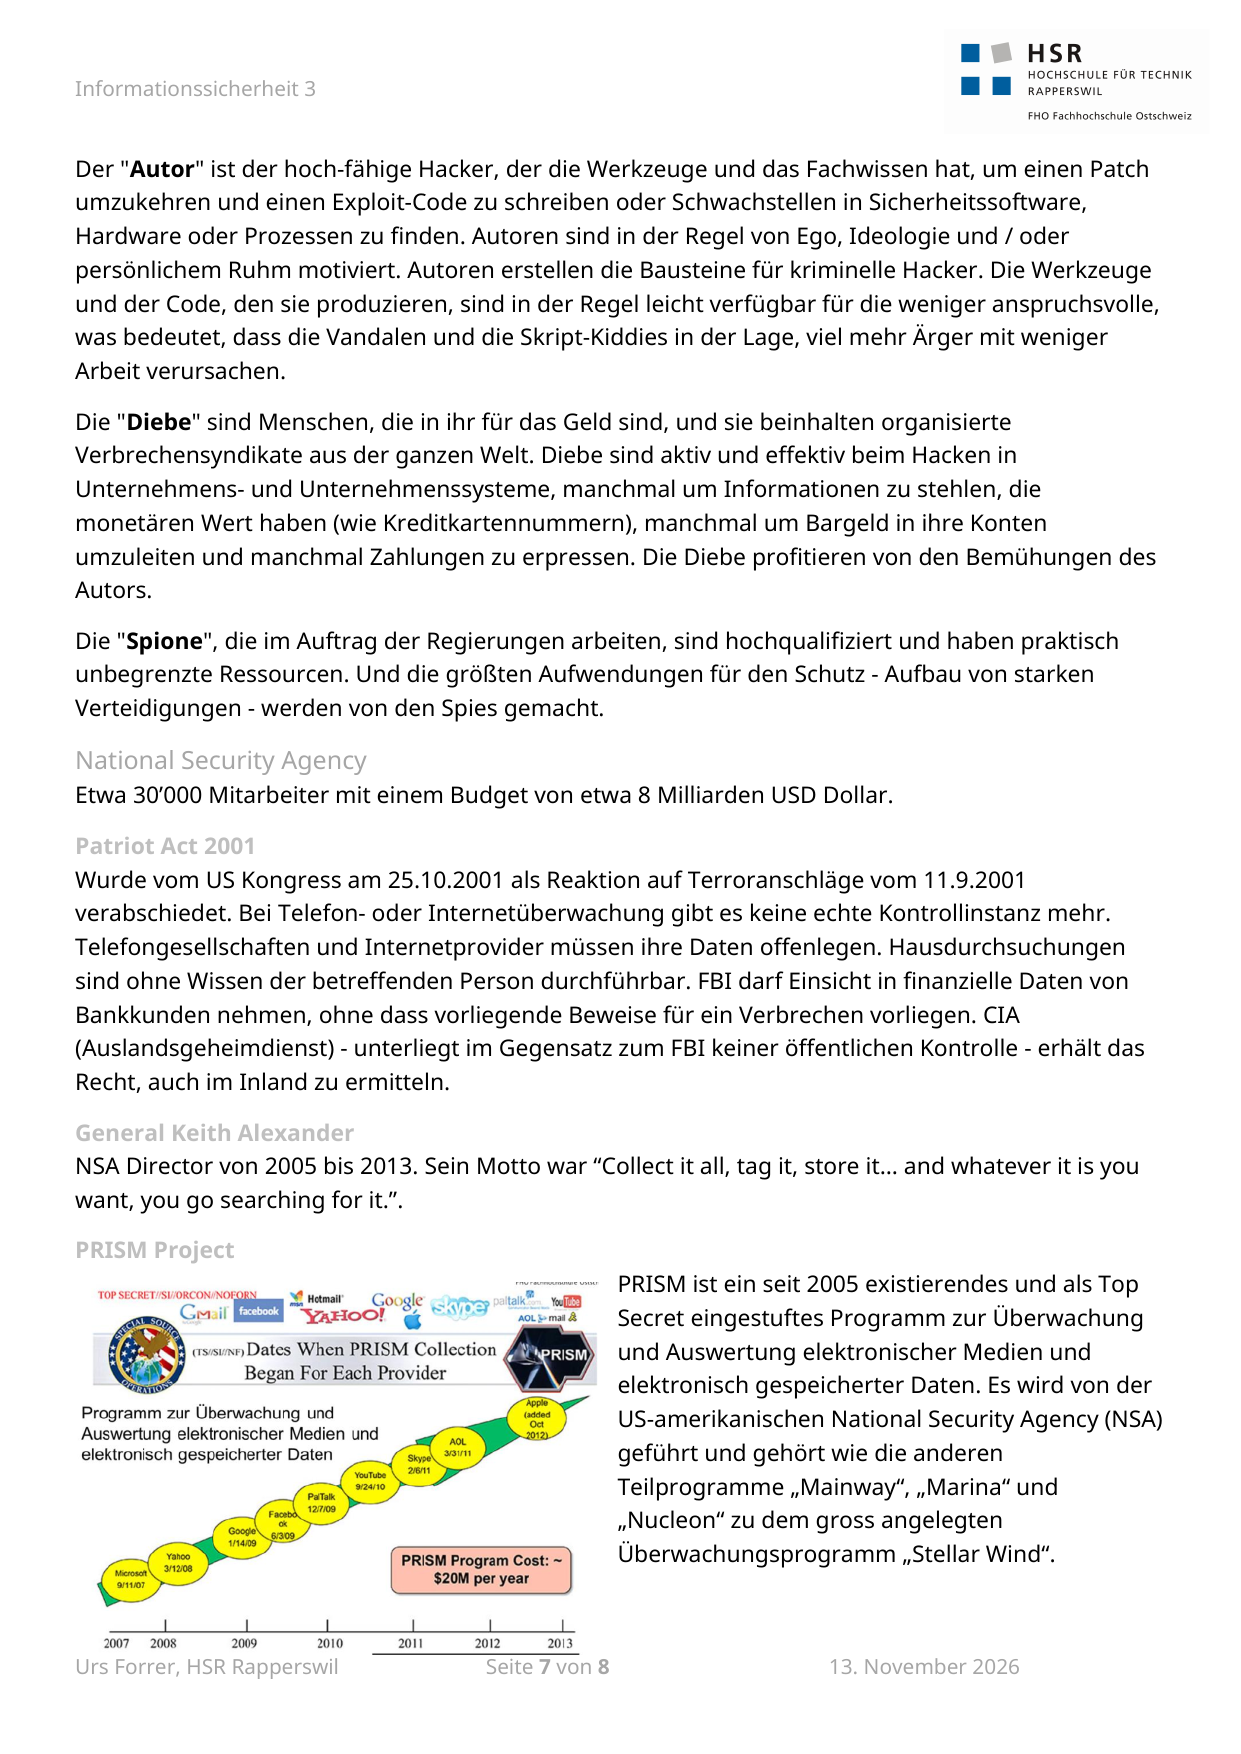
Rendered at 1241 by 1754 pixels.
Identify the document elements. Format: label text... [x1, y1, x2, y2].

text Wurde vom US Kongress am 25.10.2001 als Reaktion auf Terroranschläge vom 11.9.2001 verabschiedet. Bei Telefon- oder Internetüberwachung gibt es keine echte Kontrollinstanz mehr. Telefongesellschaften und Internetprovider müssen ihre Daten offenlegen. Hausdurchsuchungen sind ohne Wissen der betreffenden Person durchführbar. FBI darf Einsicht in finanzielle Daten von Bankkunden nehmen, ohne dass vorliegende Beweise für ein Verbrechen vorliegen. CIA (Auslandsgeheimdienst) - unterliegt im Gegensatz zum FBI keiner öffentlichen Kontrolle - erhält das Recht, auch im Inland zu ermitteln. [75, 863, 1165, 1097]
text Der "Autor" ist der hoch-fähige Hacker, der die Werkzeuge und das Fachwissen hat, um einen Patch umzukehren und einen Exploit-Code zu schreiben oder Schwachstellen in Sicherheitssoftware, Hardware oder Prozessen zu finden. Autoren sind in der Regel von Ego, Ideologie und / oder persönlichem Ruhm motiviert. Autoren erstellen die Bausteine für kriminelle Hacker. Die Werkzeuge und der Code, den sie produzieren, sind in der Regel leicht verfügbar für die weniger anspruchsvolle, was bedeutet, dass die Vandalen und die Skript-Kiddies in der Lage, viel mehr Ärger mit weniger Arbeit verursachen. [75, 153, 1165, 386]
subtitle National Security Agency [75, 743, 1165, 777]
picture [75, 1282, 599, 1655]
text Die "Diebe" sind Menschen, die in ihr für das Geld sind, und sie beinhalten organisierte Verbrechensyndikate aus der ganzen Welt. Diebe sind aktiv und effektiv beim Hacken in Unternehmens- und Unternehmenssysteme, manchmal um Informationen zu stehlen, die monetären Wert haben (wie Kreditkartennummern), manchmal um Bargeld in ihre Konten umzuleiten und manchmal Zahlungen zu erpressen. Die Diebe profitieren von den Bemühungen des Autors. [75, 406, 1165, 606]
subtitle General Keith Alexander [75, 1116, 1165, 1148]
picture [943, 29, 1210, 134]
text Die "Spione", die im Auftrag der Regierungen arbeiten, sind hochqualifiziert und haben praktisch unbegrenzte Ressourcen. Und die größten Aufwendungen für den Schutz - Aufbau von starken Verteidigungen - werden von den Spies gemacht. [75, 625, 1165, 723]
subtitle Patriot Act 2001 [75, 830, 1165, 861]
subtitle PRISM Project PRISM ist ein seit 2005 existierendes und als Top Secret eingestuftes Programm zur Überwachung und Auswertung elektronischer Medien und elektronisch gespeicherter Daten. Es wird von der US-amerikanischen National Security Agency (NSA) geführt und gehört wie die anderen Teilprogramme „Mainway“, „Marina“ und „Nucleon“ zu dem gross angelegten Überwachungsprogramm „Stellar Wind“. [75, 1234, 1165, 1569]
text Etwa 30’000 Mitarbeiter mit einem Budget von etwa 8 Milliarden USD Dollar. [75, 779, 1165, 811]
text NSA Director von 2005 bis 2013. Sein Motto war “Collect it all, tag it, store it… and whatever it is you want, you go searching for it.”. [75, 1150, 1165, 1215]
